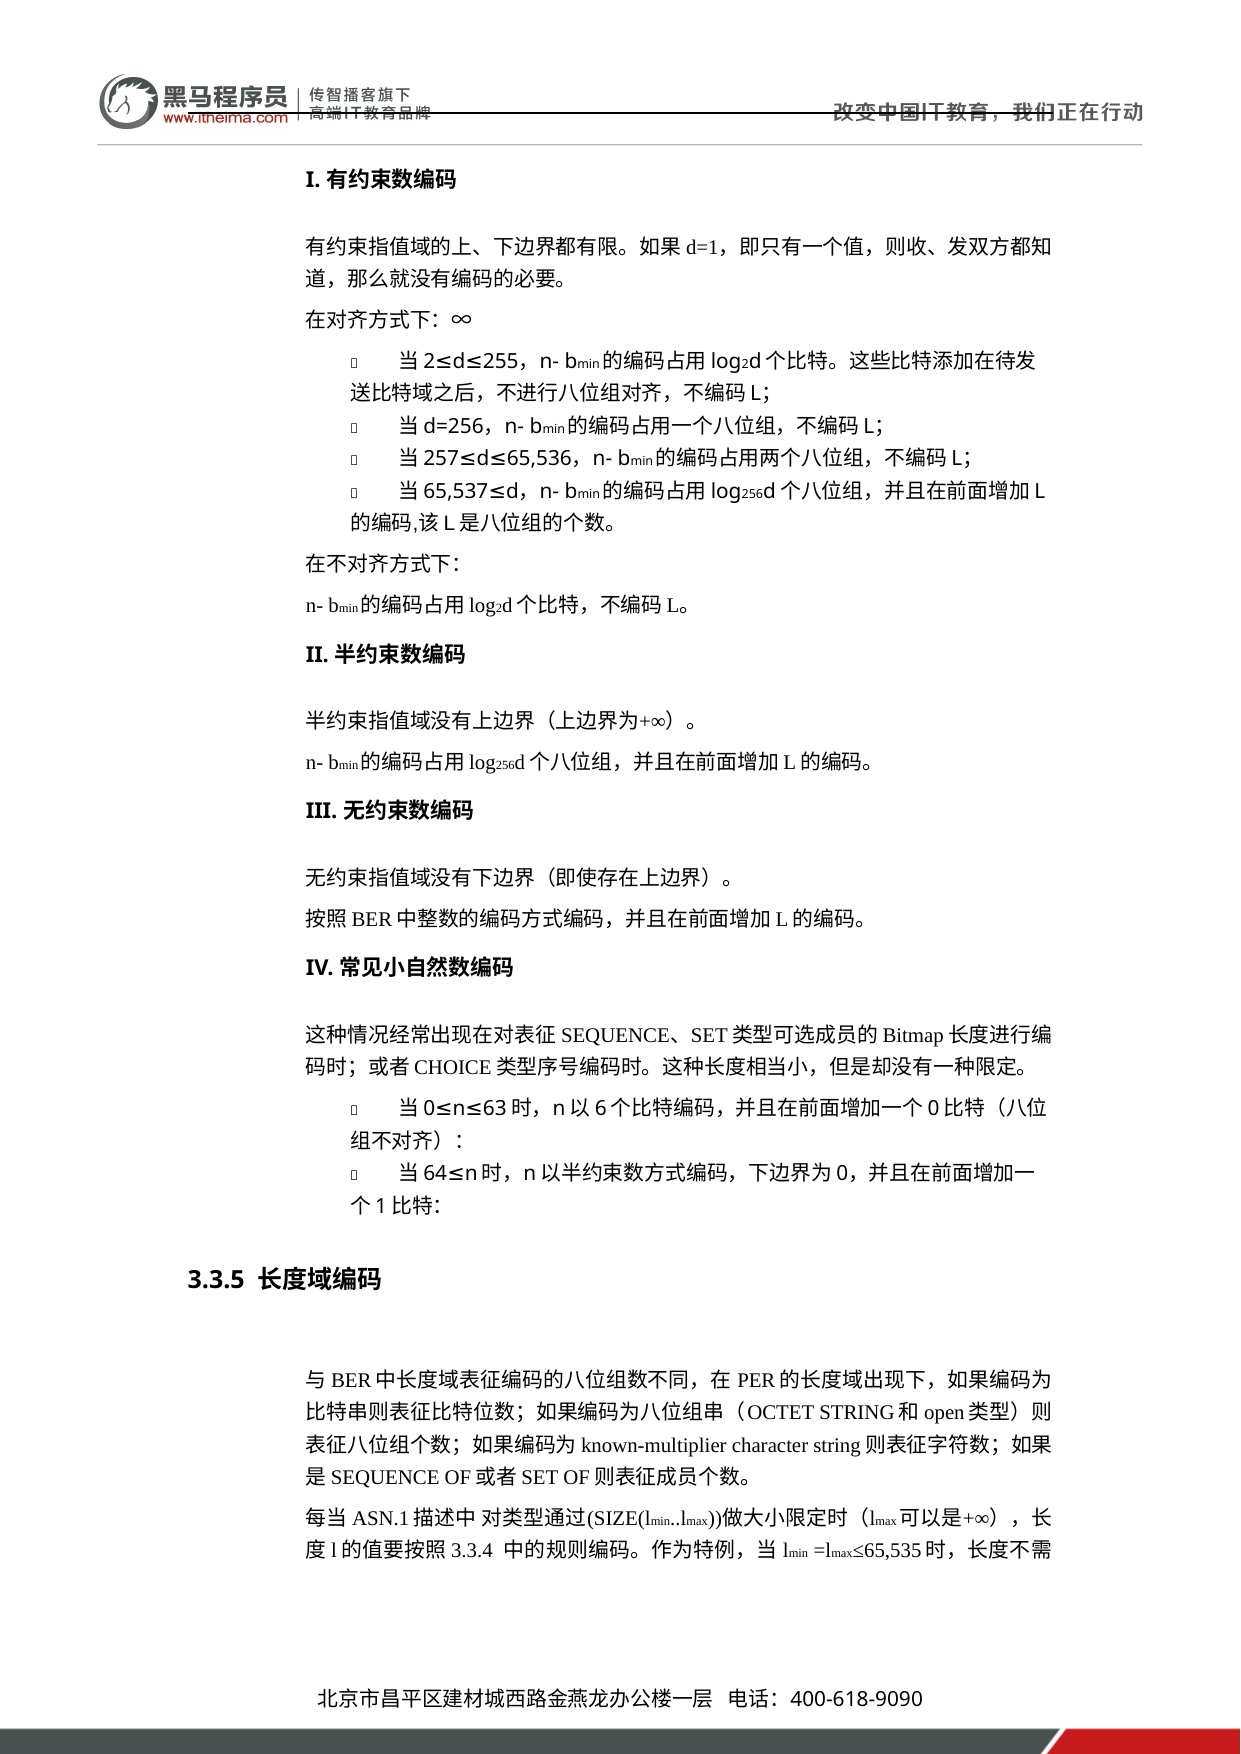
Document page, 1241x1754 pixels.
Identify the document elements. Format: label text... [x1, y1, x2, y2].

text 与BER中长度域表征编码的八位组数不同，在PER的长度域出现下，如果编码为比特串则表征比特位数；如果编码为八位组串（OCTET STRING和open类型）则表征八位组个数；如果编码为known-multiplier character string则表征字符数；如果是SEQUENCE OF或者SET OF则表征成员个数。 [306, 1362, 1053, 1492]
subtitle 长度域编码 [187, 1245, 1053, 1310]
text n- bmin的编码占用log2d个比特，不编码L。 [306, 587, 1053, 620]
subtitle II. 半约束数编码 [306, 636, 1053, 669]
subtitle IV. 常见小自然数编码 [306, 950, 1053, 983]
list  当65,537≤d，n- bmin的编码占用log256d个八位组，并且在前面增加L的编码,该L是八位组的个数。 [350, 473, 1053, 538]
text 半约束指值域没有上边界（上边界为+∞）。 [306, 703, 1053, 736]
text n- bmin的编码占用log256d个八位组，并且在前面增加L的编码。 [306, 744, 1053, 777]
text 每当ASN.1描述中 对类型通过(SIZE(lmin..lmax))做大小限定时（lmax可以是+∞），长度l的值要按照 中的规则编码。作为特例，当lmin =lmax≤65,535时，长度不需要发送，因为解码器知道该长度。 [306, 1500, 1053, 1565]
text 在对齐方式下：∞ [306, 302, 1053, 335]
list  当64≤n时，n以半约束数方式编码，下边界为0，并且在前面增加一个1比特： [350, 1155, 1053, 1220]
list  当257≤d≤65,536，n- bmin的编码占用两个八位组，不编码L； [350, 441, 1053, 473]
subtitle III. 无约束数编码 [306, 793, 1053, 826]
text 在不对齐方式下： [306, 546, 1053, 579]
text 无约束指值域没有下边界（即使存在上边界）。 [306, 860, 1053, 893]
text 按照BER中整数的编码方式编码，并且在前面增加L的编码。 [306, 901, 1053, 933]
text 有约束指值域的上、下边界都有限。如果d=1，即只有一个值，则收、发双方都知道，那么就没有编码的必要。 [306, 229, 1053, 294]
picture [0, 1669, 1241, 1754]
picture [0, 3, 1241, 153]
list  当2≤d≤255，n- bmin的编码占用log2d个比特。这些比特添加在待发送比特域之后，不进行八位组对齐，不编码L； [350, 343, 1053, 408]
subtitle 有约束数编码 [306, 162, 1053, 194]
list  当0≤n≤63时，n以6个比特编码，并且在前面增加一个0比特（八位组不对齐）： [350, 1090, 1053, 1155]
text 这种情况经常出现在对表征SEQUENCE、SET类型可选成员的Bitmap长度进行编码时；或者CHOICE类型序号编码时。这种长度相当小，但是却没有一种限定。 [306, 1017, 1053, 1082]
list  当d=256，n- bmin的编码占用一个八位组，不编码L； [350, 408, 1053, 441]
